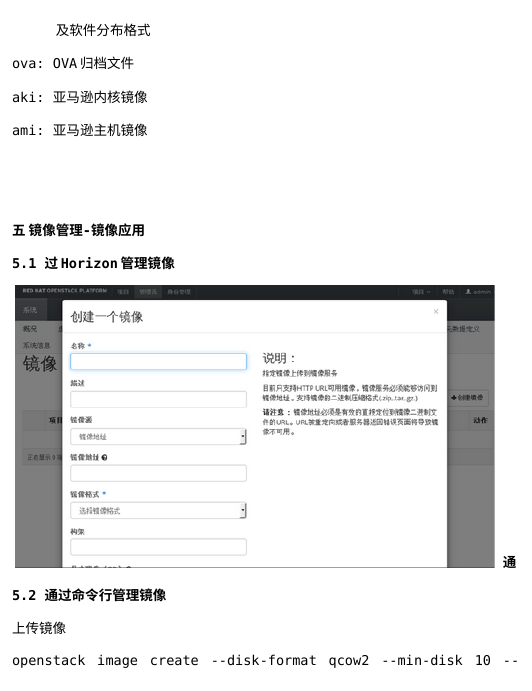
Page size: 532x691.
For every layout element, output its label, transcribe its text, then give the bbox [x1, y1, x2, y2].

text ova: OVA归档文件 [12, 46, 520, 79]
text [12, 644, 520, 678]
text aki: 亚马逊内核镜像 [12, 79, 520, 113]
text 5.2 通过命令行管理镜像 [12, 578, 520, 611]
text 及软件分布格式 [12, 13, 520, 46]
text 5.1 过Horizon管理镜像 [12, 246, 520, 279]
text 上传镜像 [12, 611, 520, 644]
text 五 镜像管理-镜像应用 [12, 212, 520, 246]
picture [15, 285, 495, 568]
text ami: 亚马逊主机镜像 [12, 113, 520, 146]
